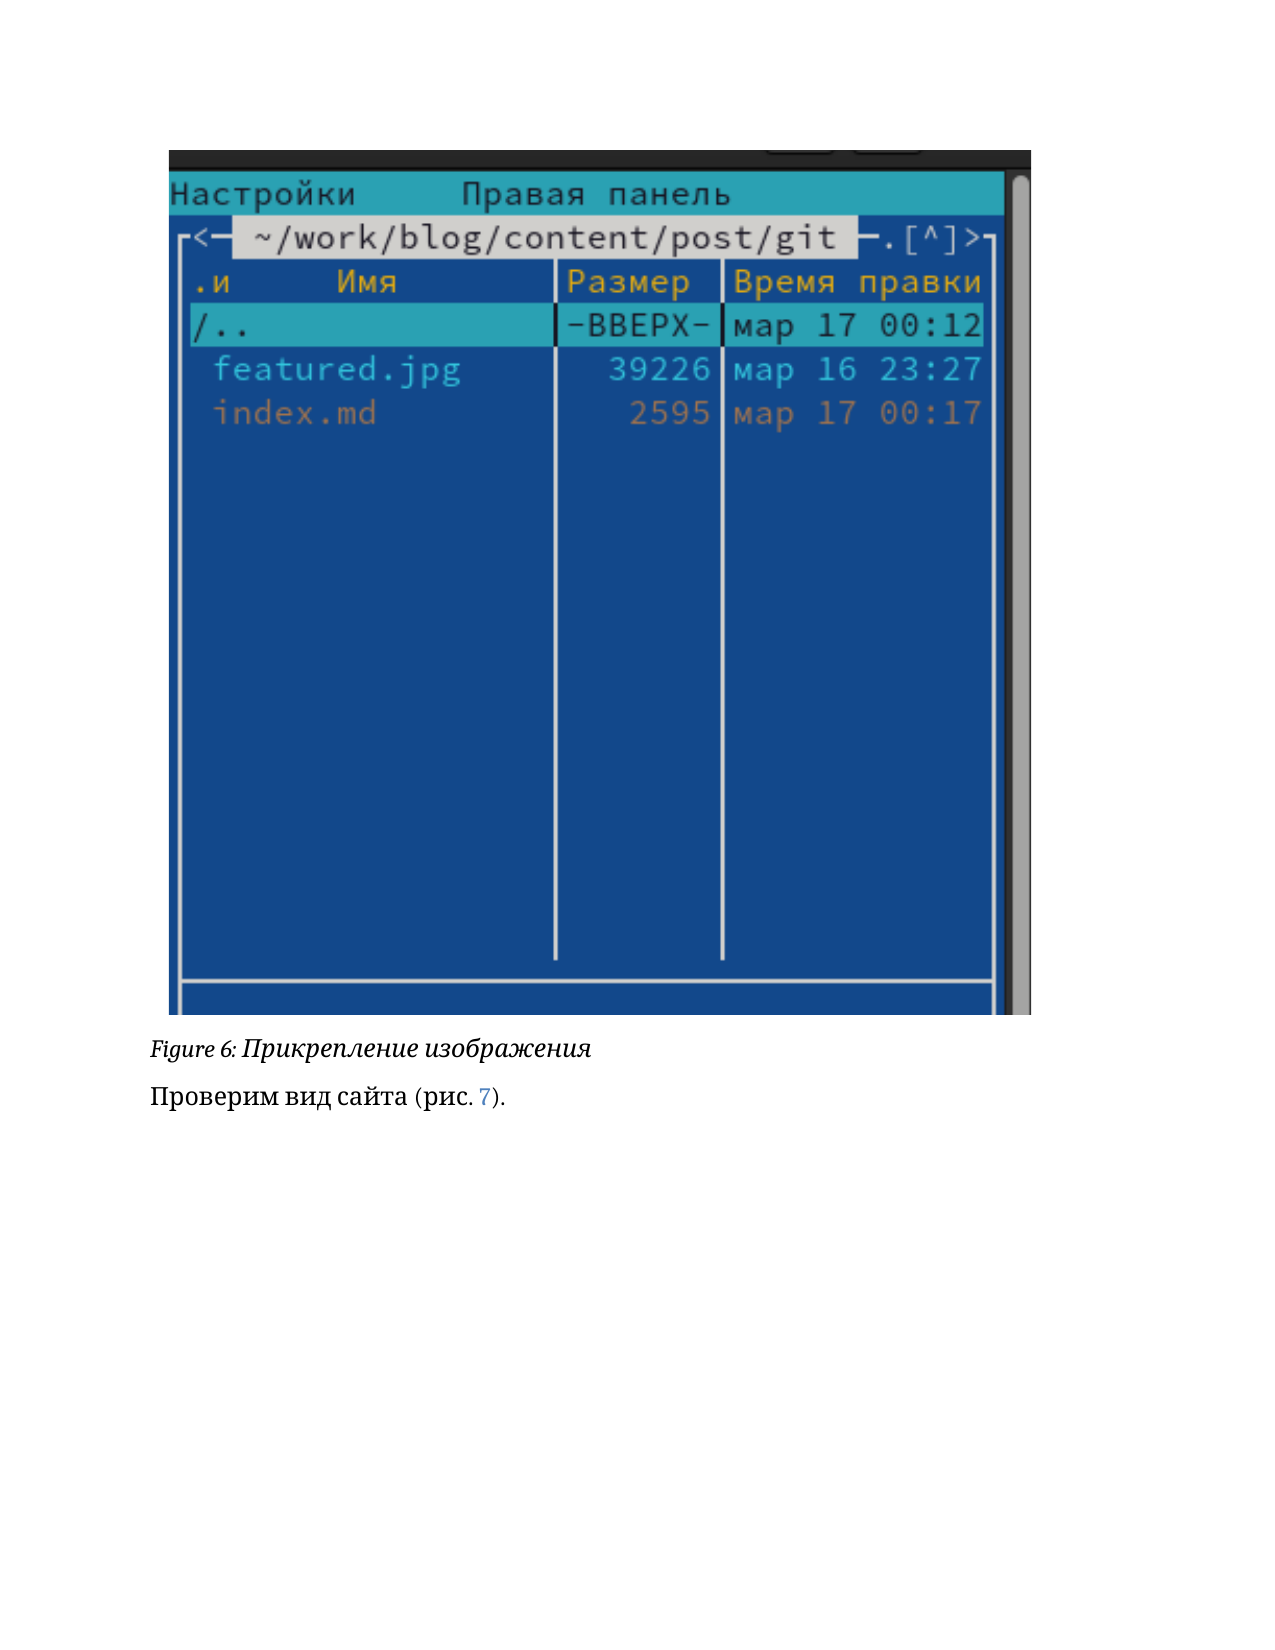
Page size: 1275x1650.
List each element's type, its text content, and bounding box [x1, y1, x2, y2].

picture [168, 150, 1032, 1015]
text Figure 6: Прикрепление изображения [150, 1035, 1125, 1064]
text Проверим вид сайта (рис. 7). [150, 1083, 1125, 1112]
